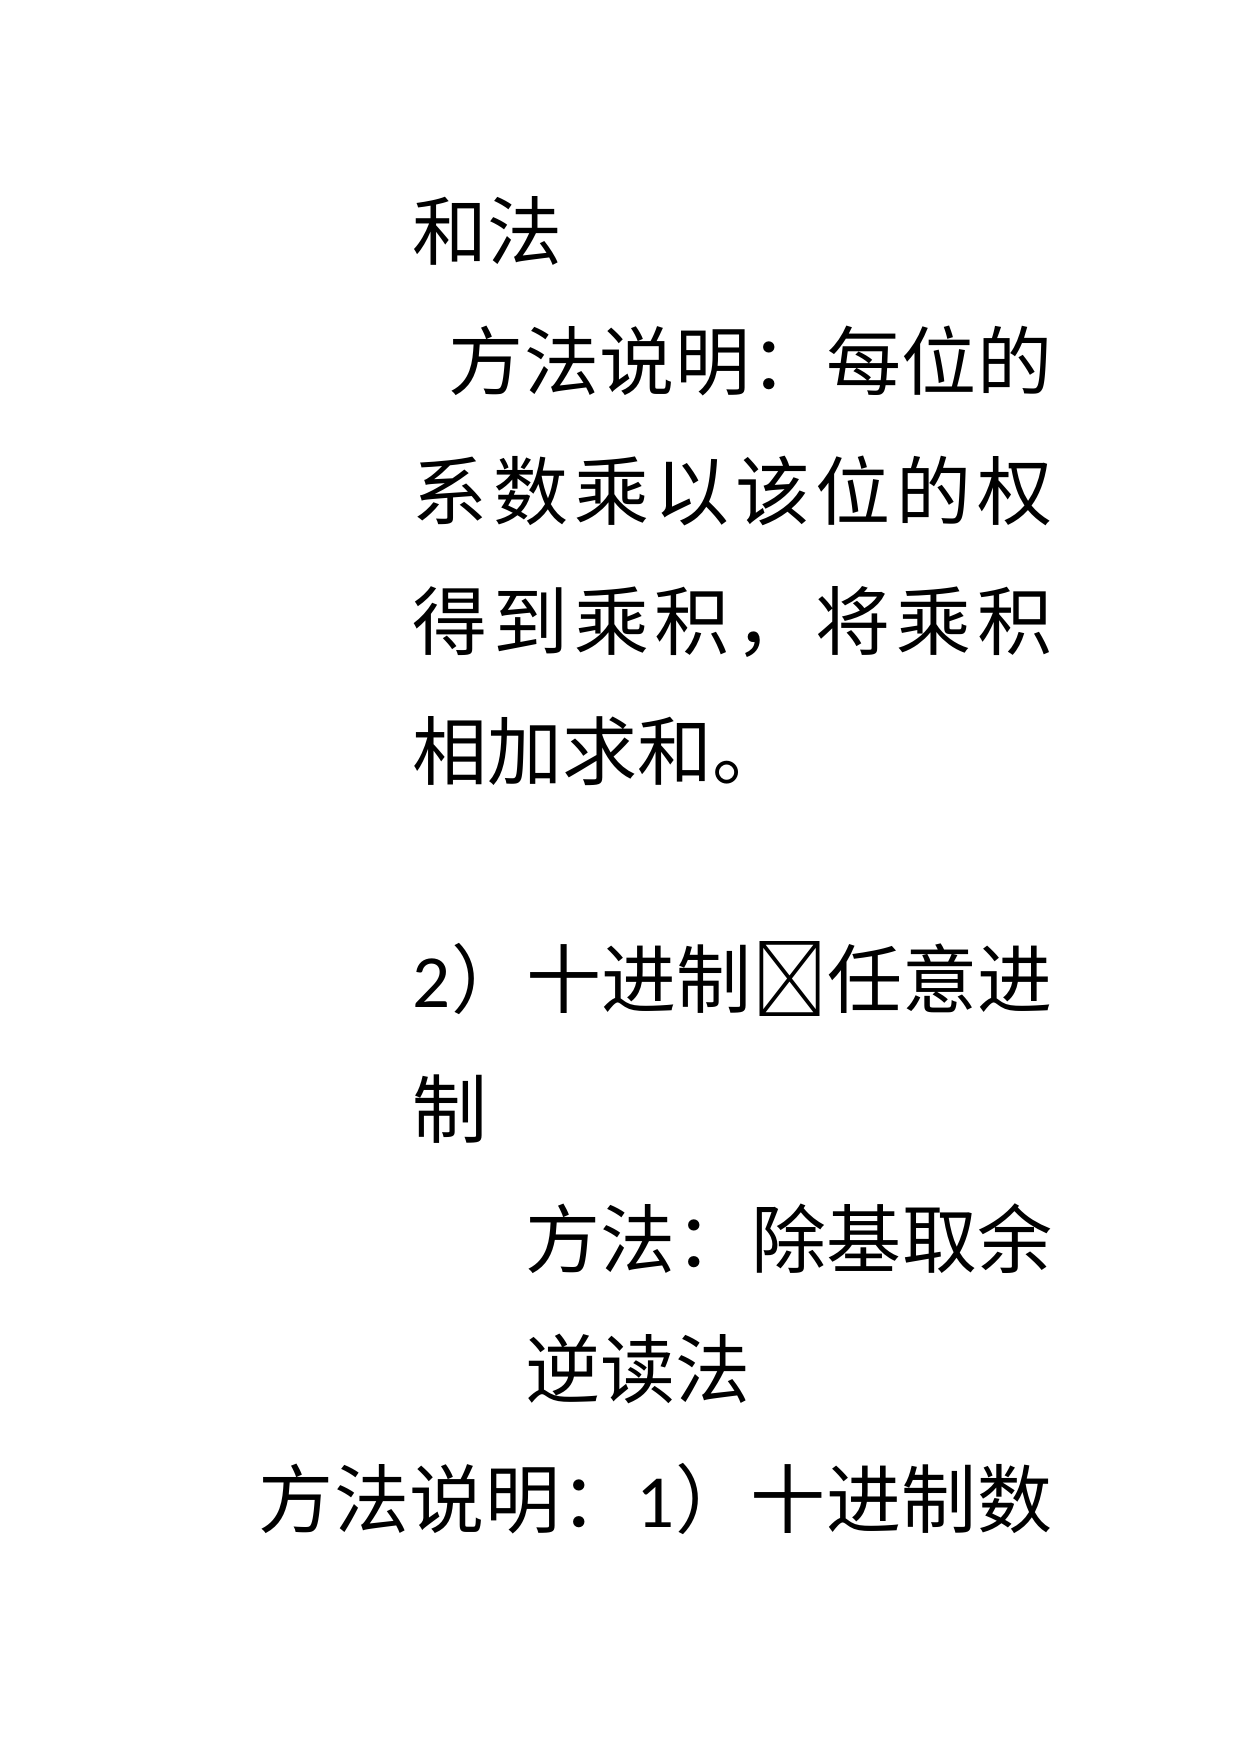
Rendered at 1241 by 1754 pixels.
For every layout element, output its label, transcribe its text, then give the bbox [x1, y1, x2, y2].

list 方法：除基取余逆读法 [525, 1169, 1053, 1429]
text 方法说明：每位的系数乘以该位的权得到乘积，将乘积相加求和。 [412, 292, 1053, 812]
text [187, 1429, 1053, 1559]
text 2）十进制任意进制 [412, 909, 1053, 1169]
text 方法：按权展开求和法 [412, 162, 1053, 292]
